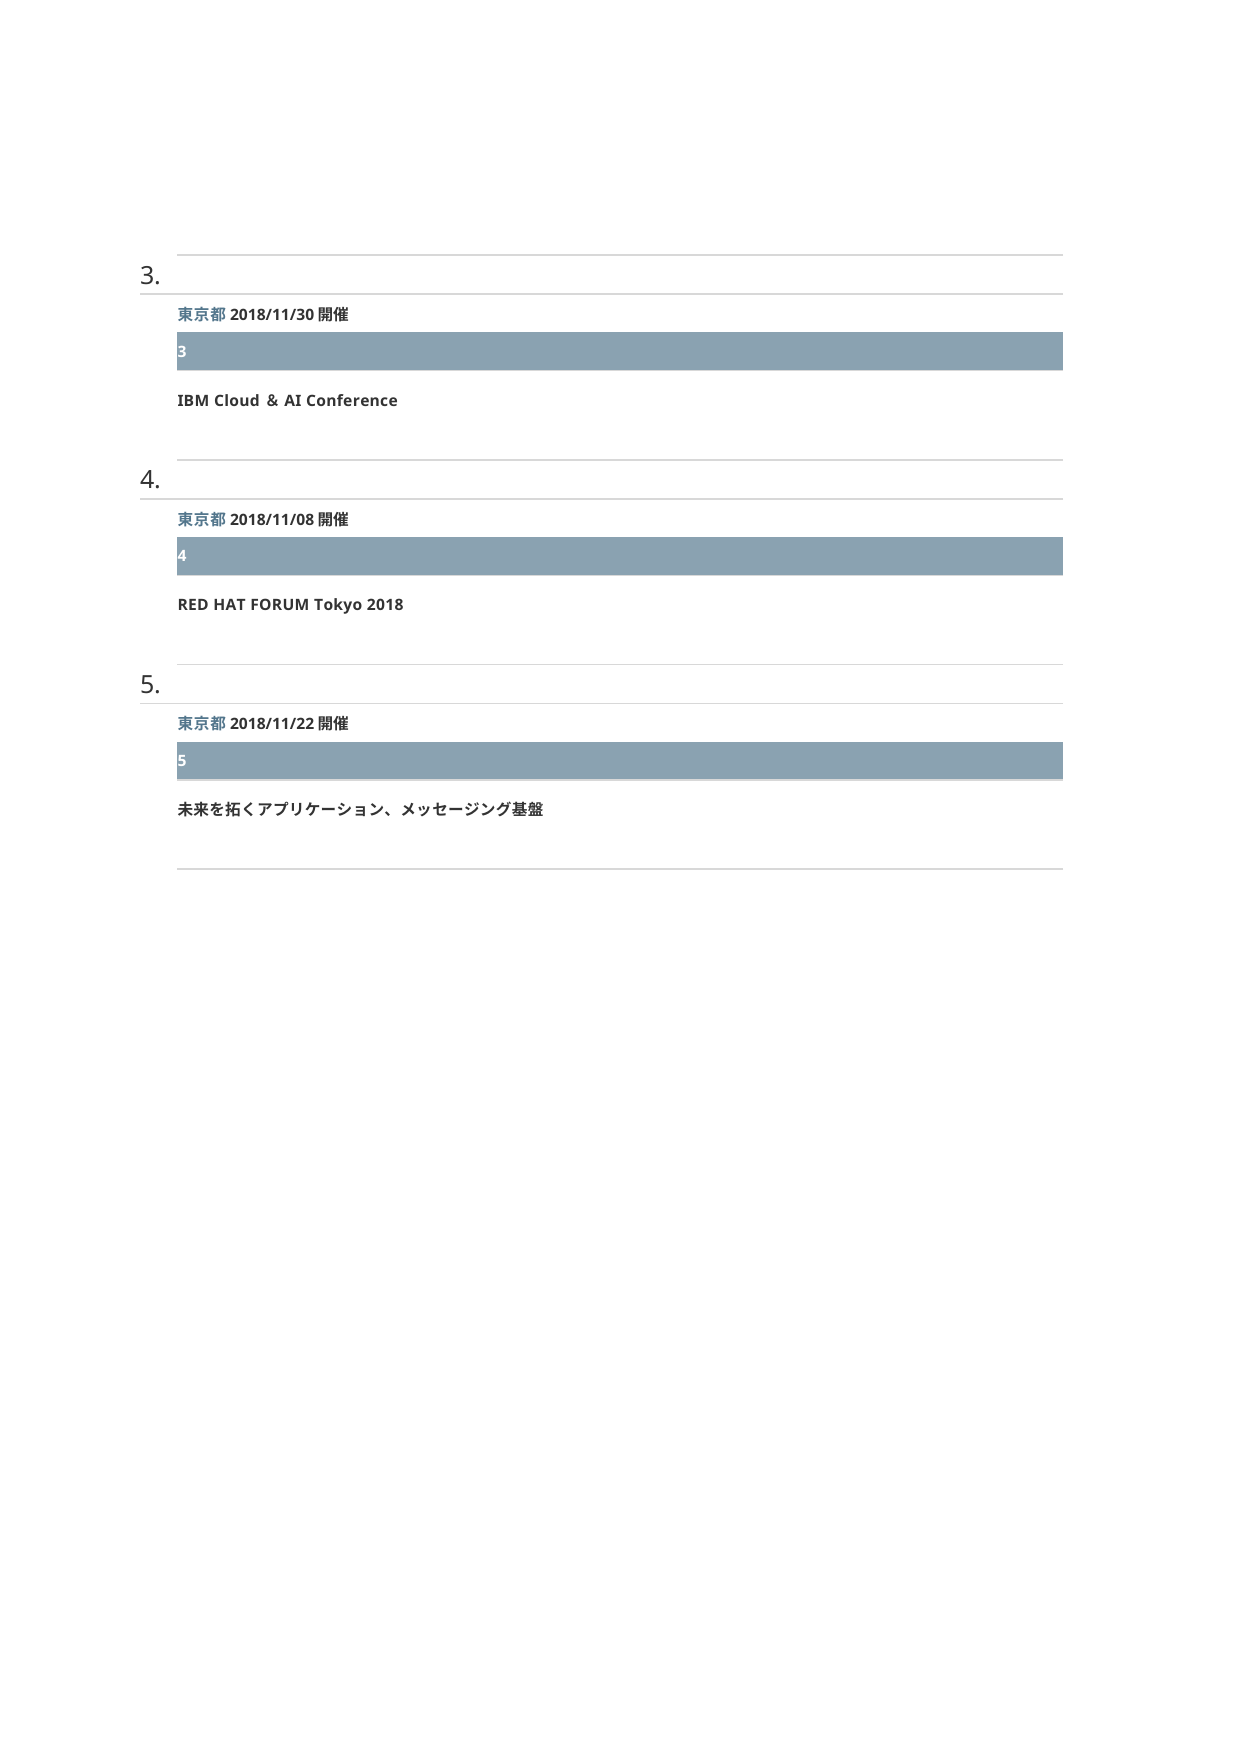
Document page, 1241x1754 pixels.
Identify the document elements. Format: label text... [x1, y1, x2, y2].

text 3 [177, 332, 1063, 370]
text 5 [177, 742, 1063, 779]
text 未来を拓くアプリケーション、メッセージング基盤 [177, 790, 1063, 828]
text RED HAT FORUM Tokyo 2018 [177, 586, 1063, 623]
text 東京都2018/11/30開催 [177, 295, 1063, 332]
text IBM Cloud ＆ AI Conference [177, 381, 1063, 418]
text 東京都2018/11/08開催 [177, 500, 1063, 537]
text 4 [177, 537, 1063, 575]
text 東京都2018/11/22開催 [177, 704, 1063, 742]
